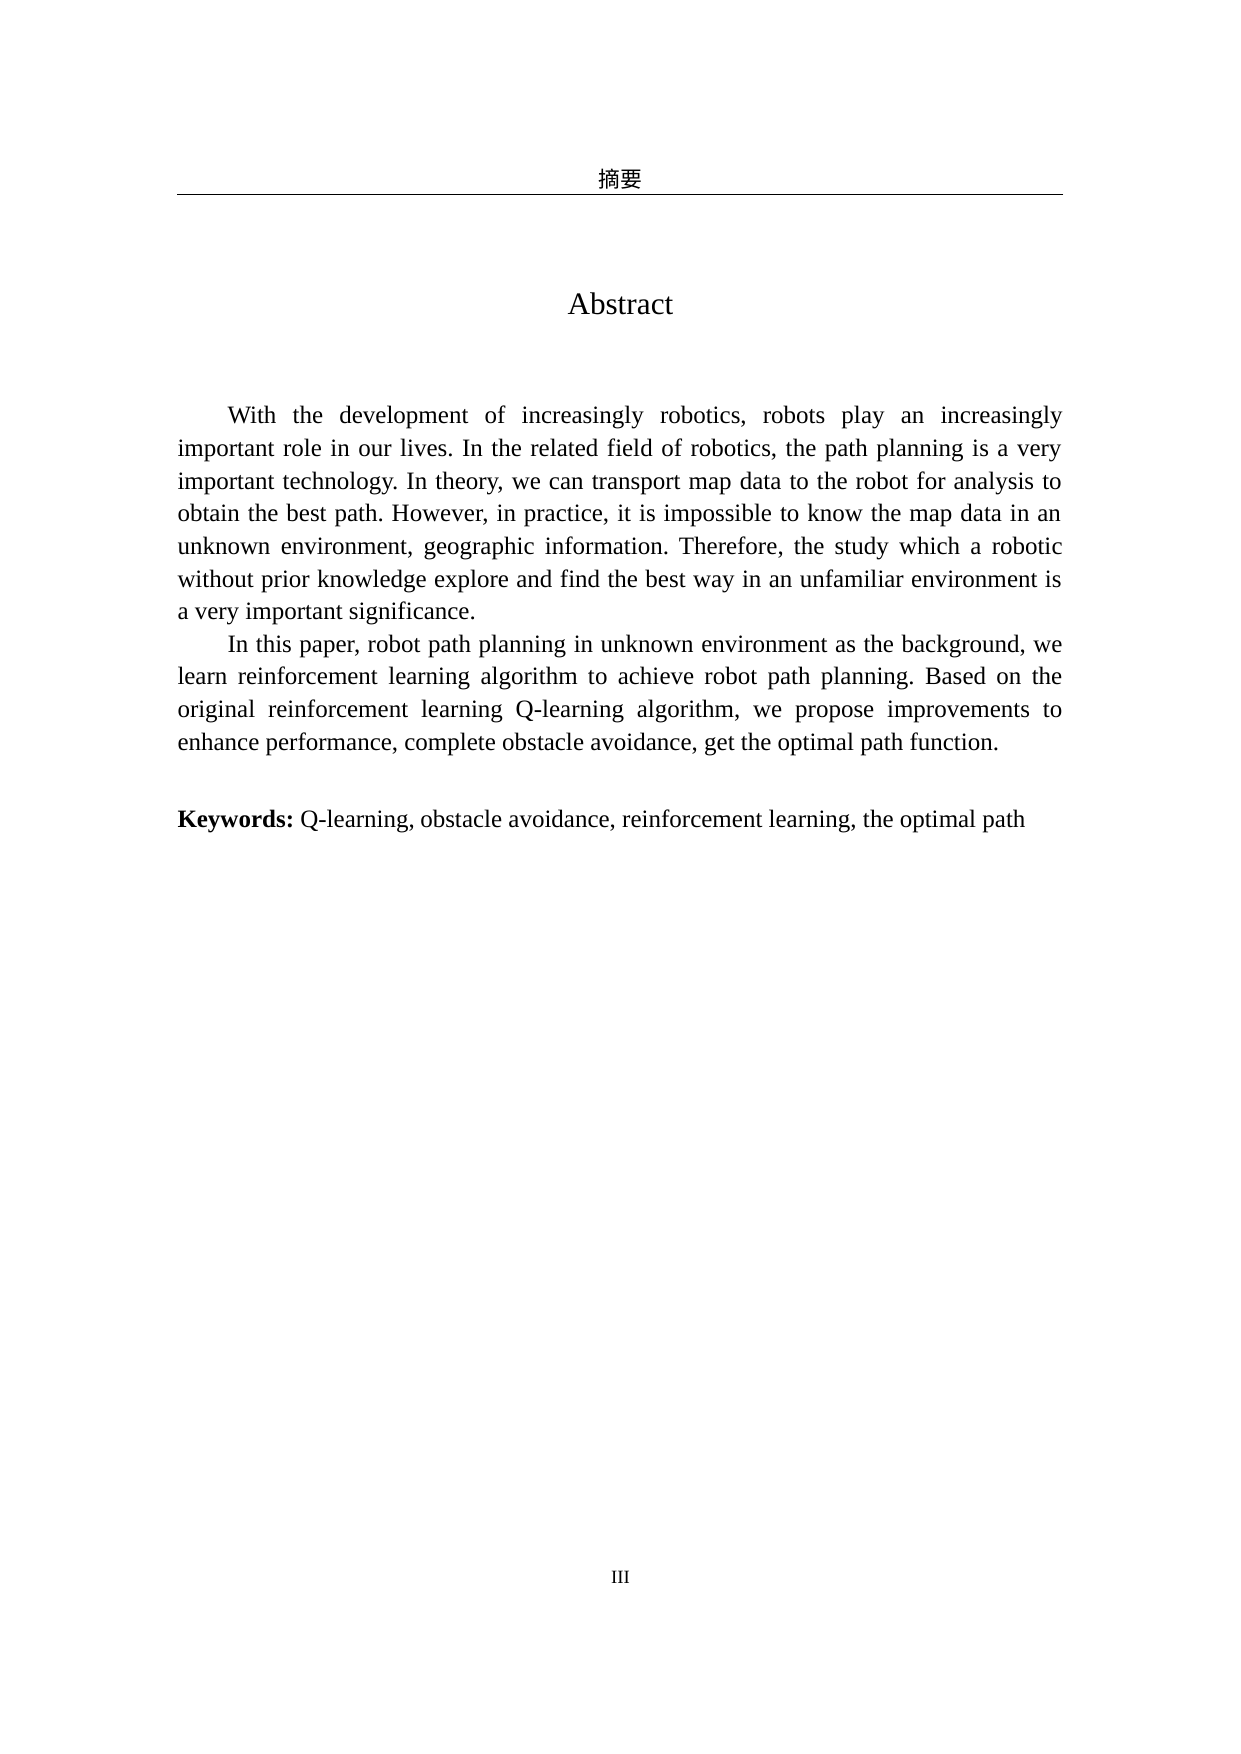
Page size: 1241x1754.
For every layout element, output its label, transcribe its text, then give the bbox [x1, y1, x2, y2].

text Abstract [177, 271, 1063, 336]
text With the development of increasingly robotics, robots play an increasingly important role in our lives. In the related field of robotics, the path planning is a very important technology. In theory, we can transport map data to the robot for analysis to obtain the best path. However, in practice, it is impossible to know the map data in an unknown environment, geographic information. Therefore, the study which a robotic without prior knowledge explore and find the best way in an unfamiliar environment is a very important significance. [177, 399, 1063, 627]
text In this paper, robot path planning in unknown environment as the background, we learn reinforcement learning algorithm to achieve robot path planning. Based on the original reinforcement learning Q-learning algorithm, we propose improvements to enhance performance, complete obstacle avoidance, get the optimal path function. [177, 627, 1063, 757]
text Keywords: Q-learning, obstacle avoidance, reinforcement learning, the optimal path [177, 802, 1063, 835]
